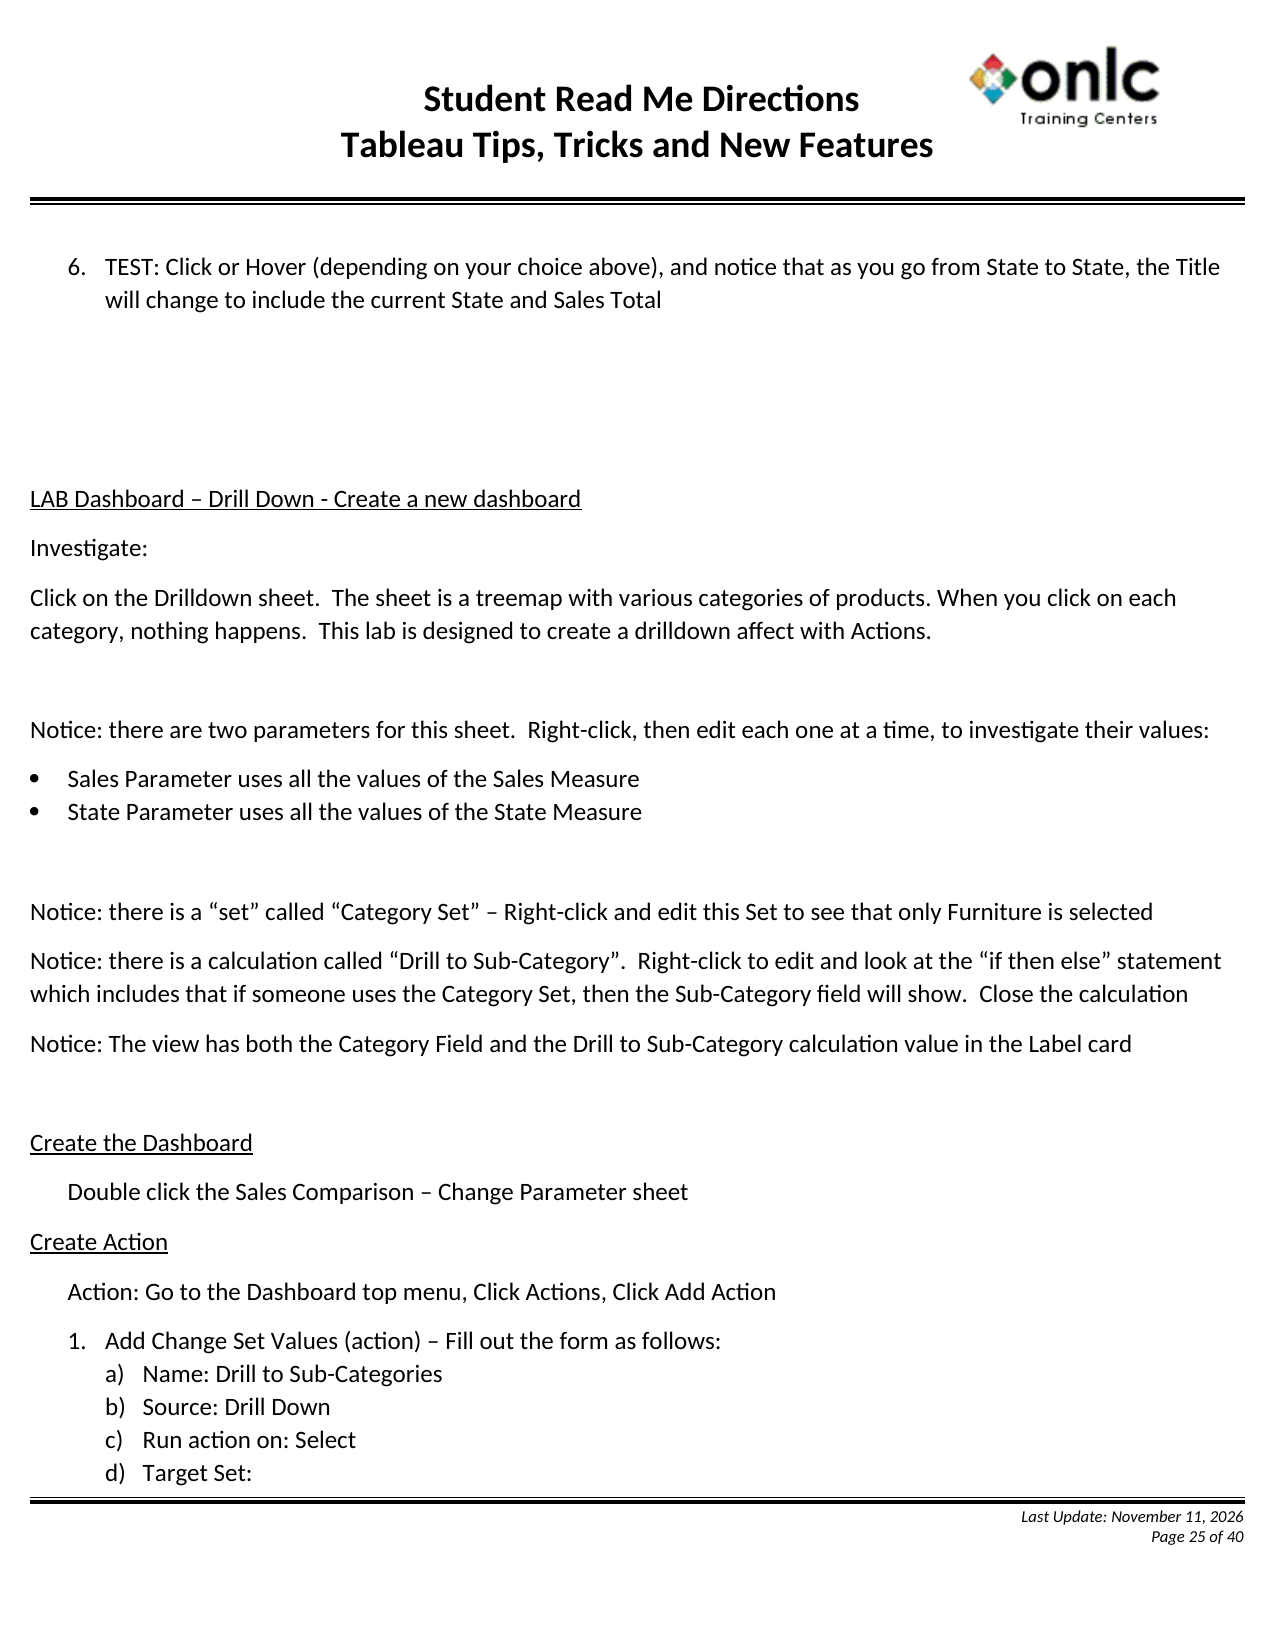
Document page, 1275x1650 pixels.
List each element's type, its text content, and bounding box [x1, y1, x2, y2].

list Name: Drill to Sub-Categories [105, 1358, 1245, 1389]
text Create Action [30, 1226, 1245, 1257]
text Double click the Sales Comparison – Change Parameter sheet [67, 1176, 1245, 1207]
text Notice: The view has both the Category Field and the Drill to Sub-Category calculation value in the Label card [30, 1028, 1245, 1058]
list State Parameter uses all the values of the State Measure [30, 796, 1245, 827]
text Notice: there is a “set” called “Category Set” – Right-click and edit this Set to see that only Furniture is selected [30, 896, 1245, 926]
list Source: Drill Down [105, 1391, 1245, 1422]
text Notice: there are two parameters for this sheet. Right-click, then edit each one at a time, to investigate their values: [30, 714, 1245, 744]
picture [957, 30, 1177, 143]
text Action: Go to the Dashboard top menu, Click Actions, Click Add Action [67, 1276, 1245, 1306]
list Run action on: Select [105, 1424, 1245, 1454]
list Target Set: [105, 1457, 1245, 1487]
list Sales Parameter uses all the values of the Sales Measure [30, 763, 1245, 794]
text Create the Dashboard [30, 1127, 1245, 1157]
text Investigate: [30, 532, 1245, 563]
text Notice: there is a calculation called “Drill to Sub-Category”. Right-click to edit and look at the “if then else” statement which includes that if someone uses the Category Set, then the Sub-Category field will show. Close the calculation [30, 945, 1245, 1009]
list TEST: Click or Hover (depending on your choice above), and notice that as you go from State to State, the Title will change to include the current State and Sales Total [67, 251, 1245, 315]
text Click on the Drilldown sheet. The sheet is a treemap with various categories of products. When you click on each category, nothing happens. This lab is designed to create a drilldown affect with Actions. [30, 582, 1245, 645]
list Add Change Set Values (action) – Fill out the form as follows: [67, 1325, 1245, 1356]
text LAB Dashboard – Drill Down - Create a new dashboard [30, 483, 1245, 513]
